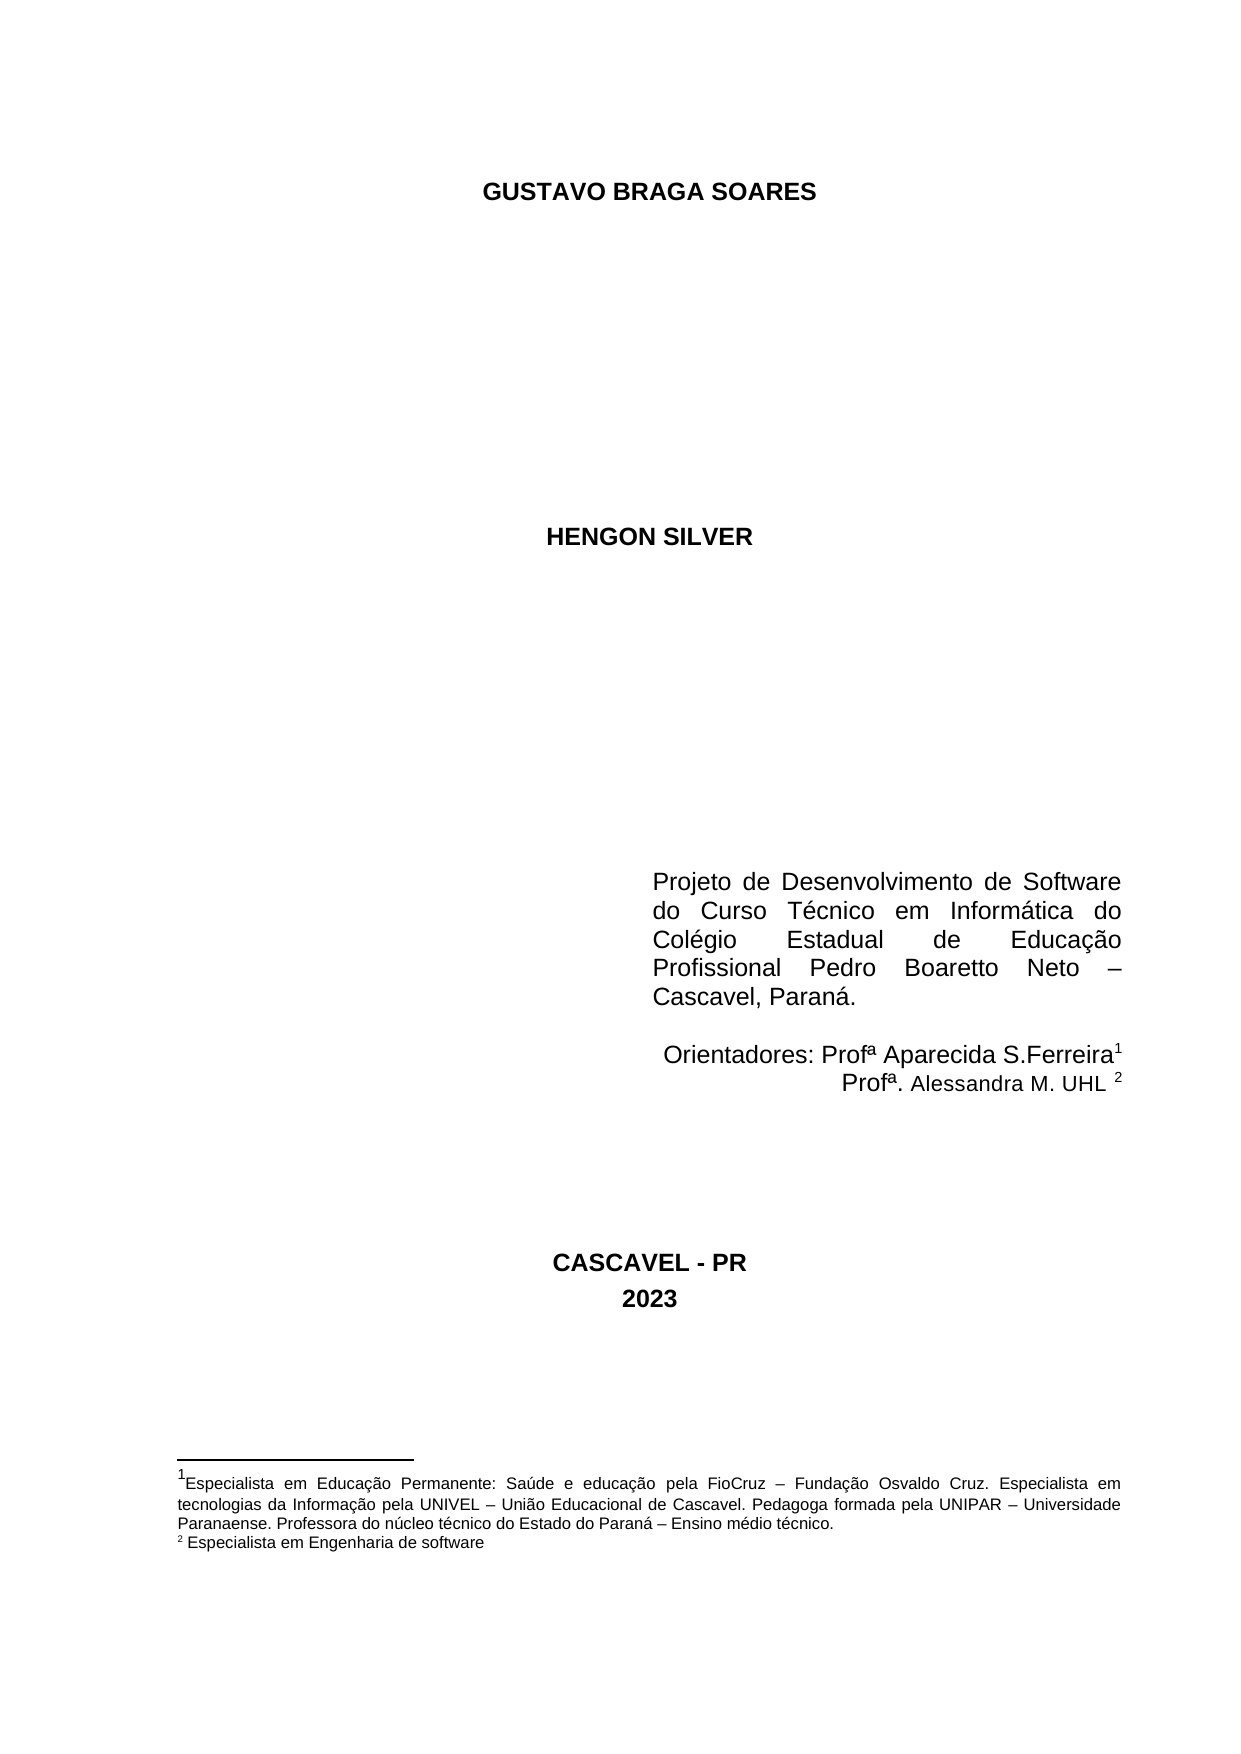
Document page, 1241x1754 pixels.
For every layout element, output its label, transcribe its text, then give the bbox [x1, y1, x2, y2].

text Profª. Alessandra M. UHL 2 [768, 1068, 1122, 1097]
text Projeto de Desenvolvimento de Software do Curso Técnico em Informática do Colégio Estadual de Educação Profissional Pedro Boaretto Neto – Cascavel, Paraná. [652, 867, 1122, 1011]
text HENGON SILVER [177, 522, 1122, 551]
text GUSTAVO BRAGA SOARES [177, 177, 1122, 206]
text Orientadores: Profª Aparecida S.Ferreira [652, 1040, 1122, 1068]
text CASCAVEL - PR [177, 1248, 1122, 1277]
text 2023 [177, 1284, 1122, 1313]
